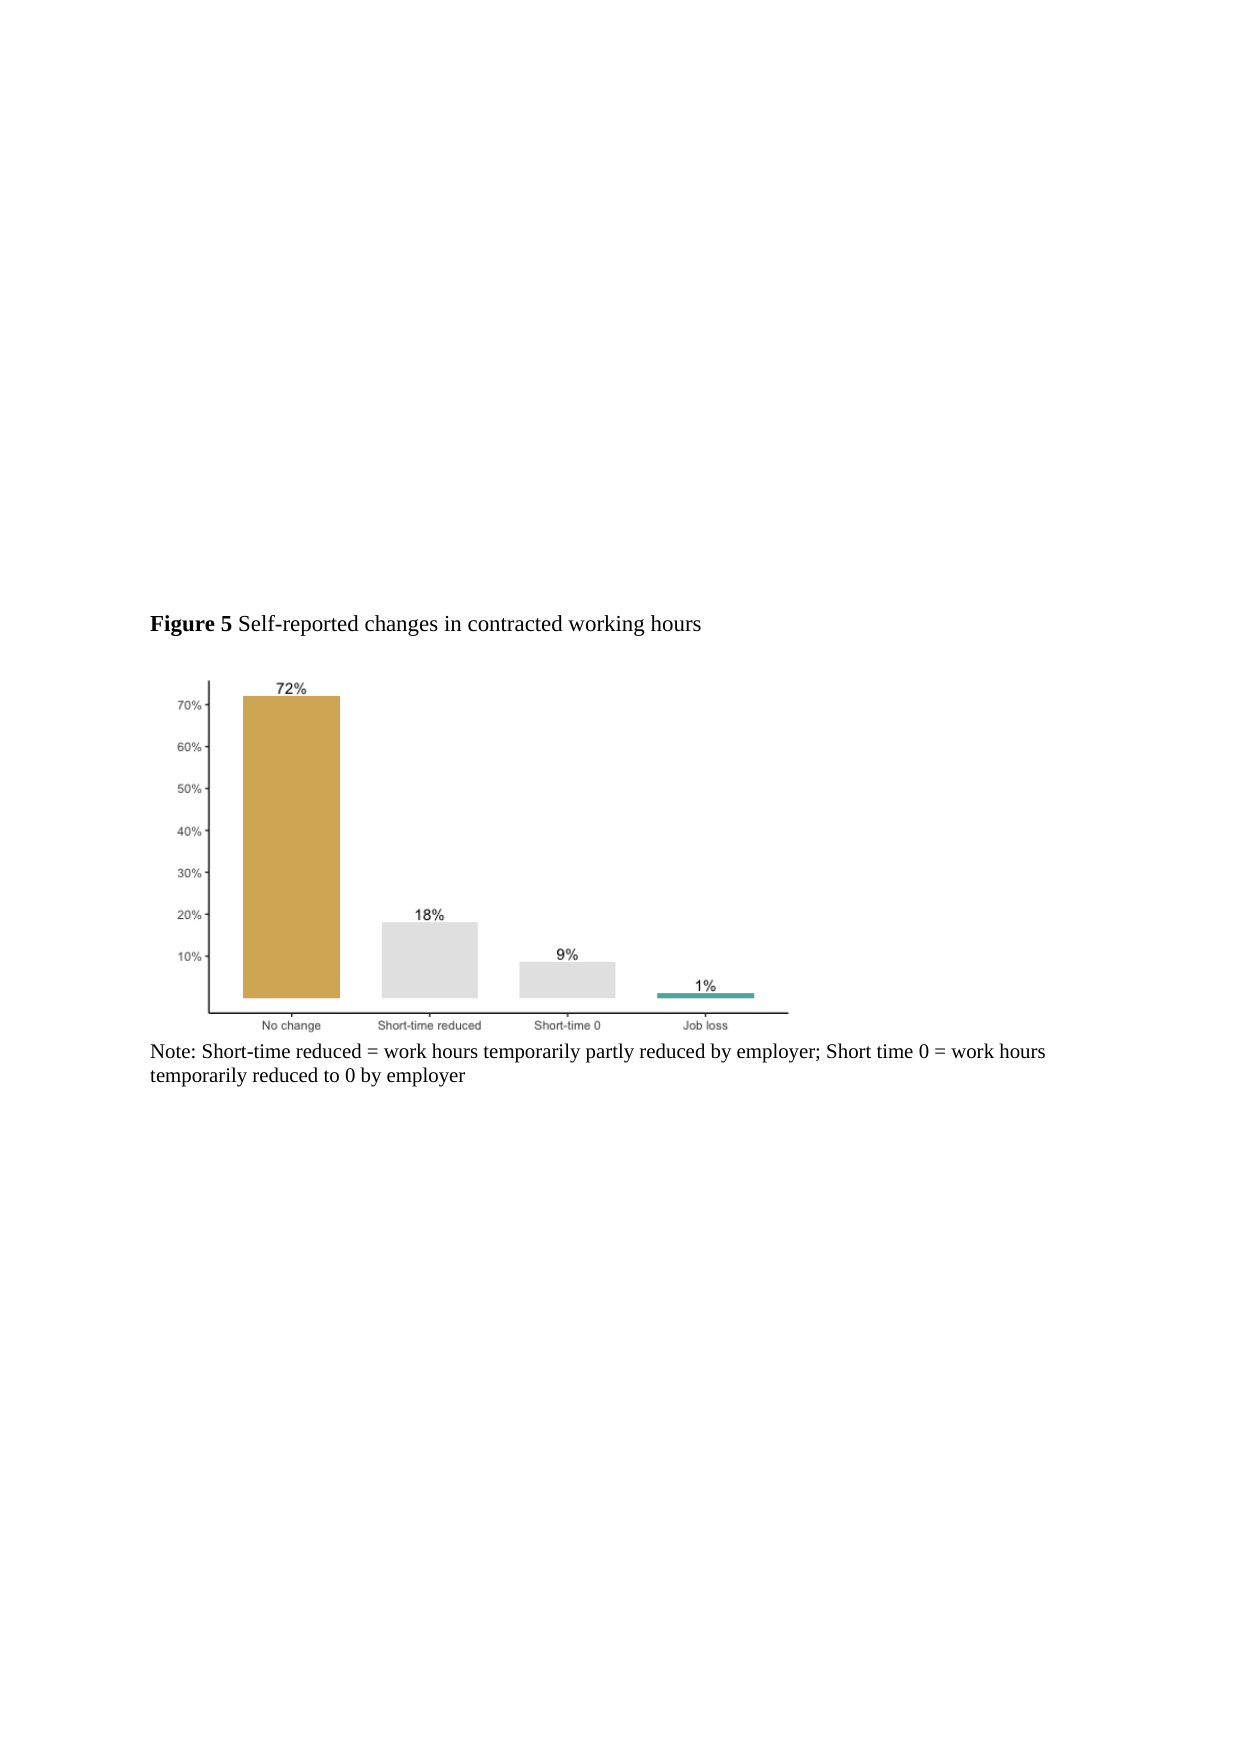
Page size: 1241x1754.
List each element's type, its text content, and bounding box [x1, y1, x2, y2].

text Note: Short-time reduced = work hours temporarily partly reduced by employer; Short time 0 = work hours temporarily reduced to 0 by employer [150, 1039, 1090, 1087]
text Figure 5 Self-reported changes in contracted working hours [150, 610, 1090, 636]
picture [170, 673, 796, 1039]
